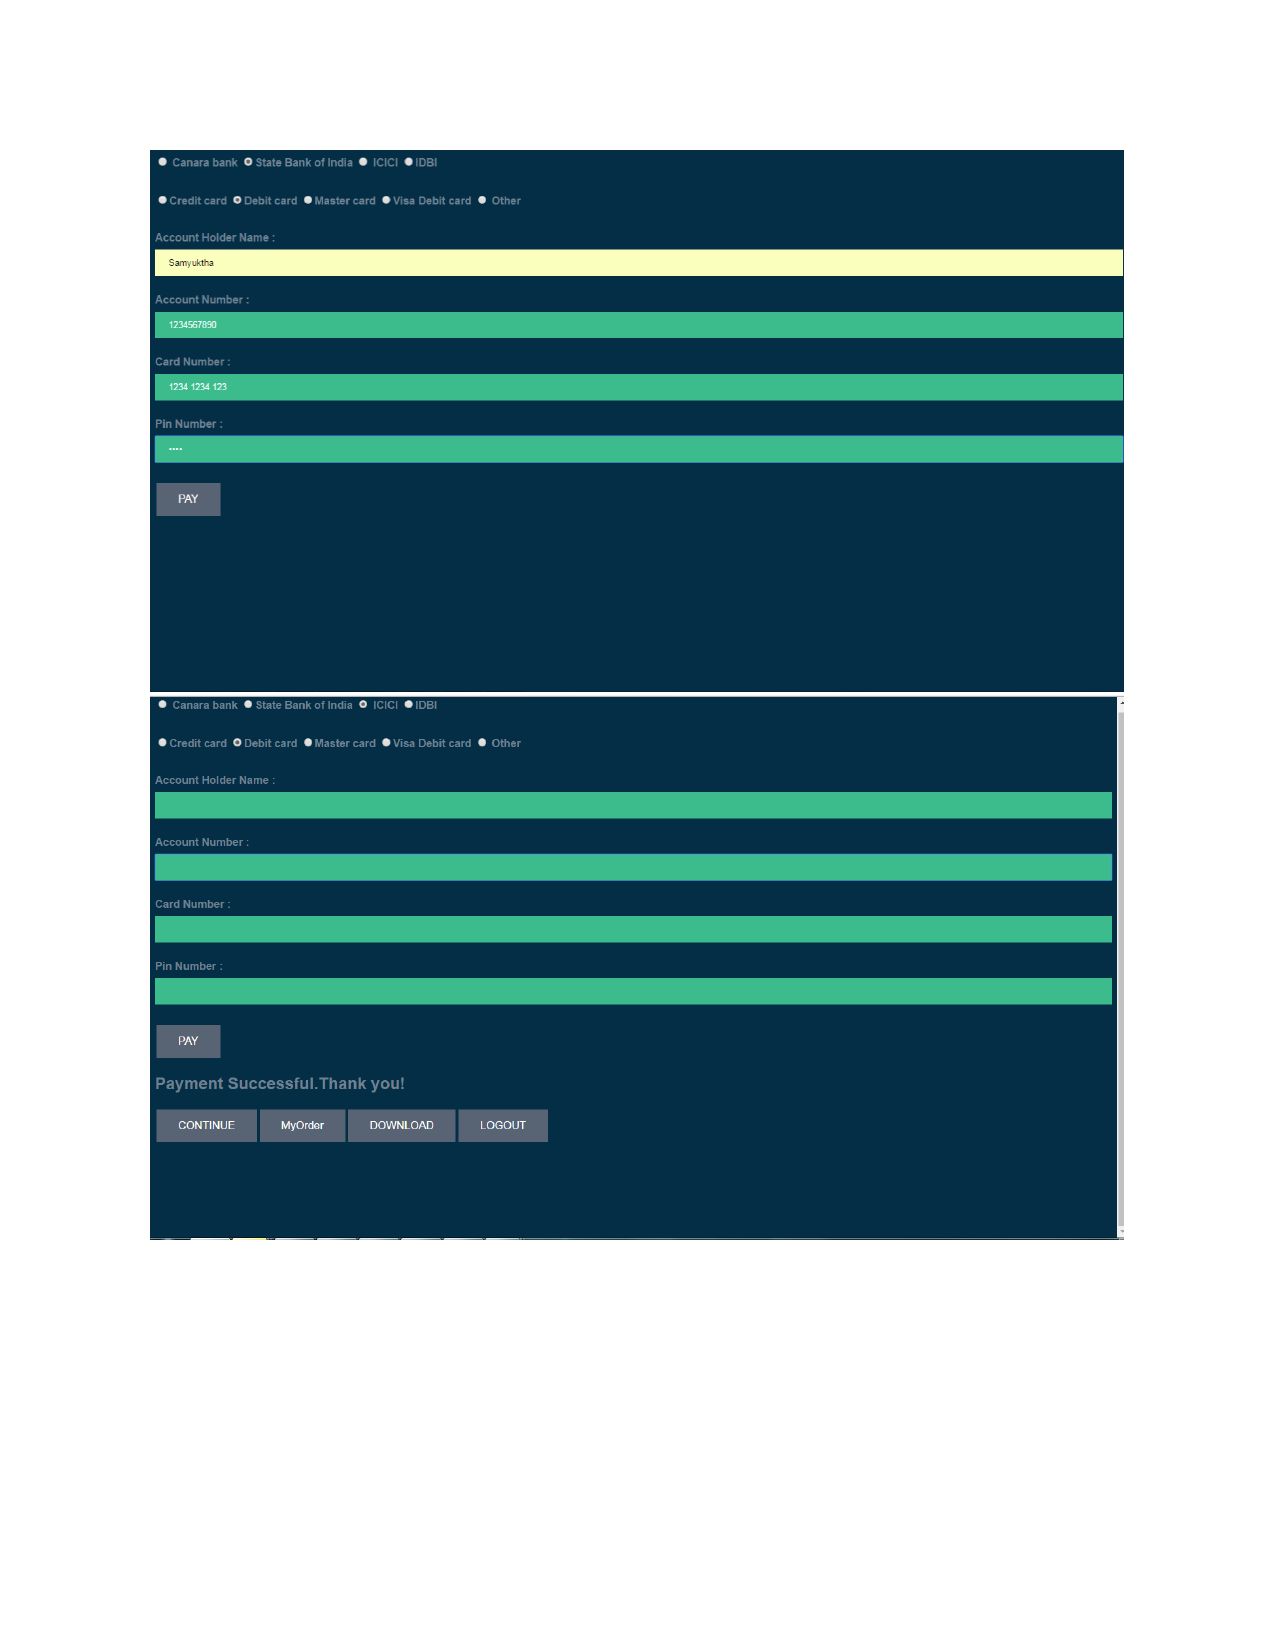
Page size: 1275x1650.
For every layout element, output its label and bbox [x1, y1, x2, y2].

picture [150, 150, 1124, 692]
picture [150, 695, 1124, 1240]
